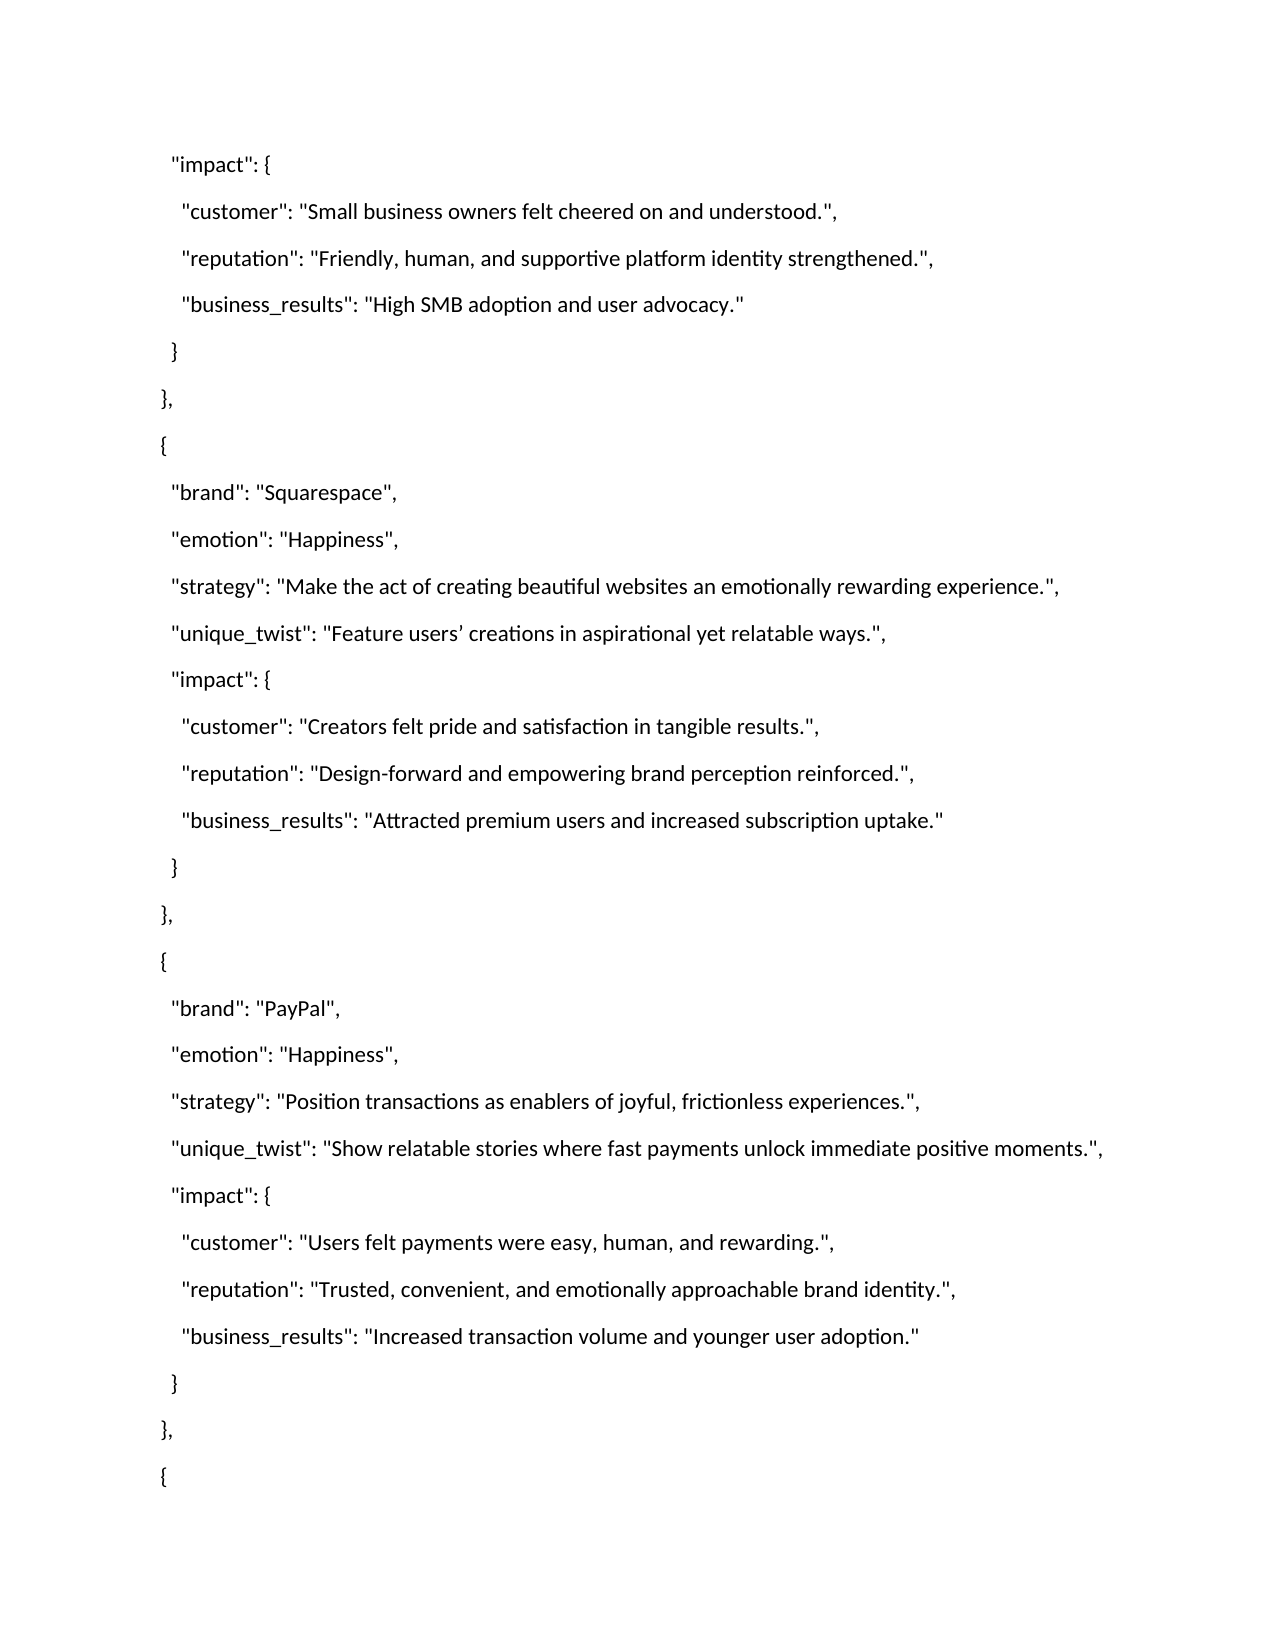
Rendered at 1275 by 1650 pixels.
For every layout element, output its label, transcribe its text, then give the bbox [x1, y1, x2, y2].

text { [150, 947, 1125, 975]
text "strategy": "Position transactions as enablers of joyful, frictionless experiences.", [150, 1087, 1125, 1116]
text "reputation": "Design-forward and empowering brand perception reinforced.", [150, 759, 1125, 787]
text "strategy": "Make the act of creating beautiful websites an emotionally rewarding experience.", [150, 572, 1125, 600]
text }, [150, 384, 1125, 412]
text "brand": "Squarespace", [150, 478, 1125, 506]
text "business_results": "Increased transaction volume and younger user adoption." [150, 1322, 1125, 1350]
text "customer": "Small business owners felt cheered on and understood.", [150, 197, 1125, 225]
text { [150, 431, 1125, 459]
text "emotion": "Happiness", [150, 1041, 1125, 1069]
text "unique_twist": "Show relatable stories where fast payments unlock immediate positive moments.", [150, 1134, 1125, 1162]
text } [150, 1369, 1125, 1397]
text "emotion": "Happiness", [150, 525, 1125, 553]
text "impact": { [150, 1181, 1125, 1209]
text }, [150, 1416, 1125, 1444]
text "reputation": "Friendly, human, and supportive platform identity strengthened.", [150, 244, 1125, 272]
text "impact": { [150, 150, 1125, 178]
text { [150, 1462, 1125, 1491]
text "customer": "Users felt payments were easy, human, and rewarding.", [150, 1228, 1125, 1256]
text "business_results": "Attracted premium users and increased subscription uptake." [150, 806, 1125, 834]
text } [150, 337, 1125, 366]
text "unique_twist": "Feature users’ creations in aspirational yet relatable ways.", [150, 619, 1125, 647]
text "reputation": "Trusted, convenient, and emotionally approachable brand identity.", [150, 1275, 1125, 1303]
text "customer": "Creators felt pride and satisfaction in tangible results.", [150, 712, 1125, 741]
text "brand": "PayPal", [150, 994, 1125, 1022]
text "business_results": "High SMB adoption and user advocacy." [150, 291, 1125, 319]
text } [150, 853, 1125, 881]
text }, [150, 900, 1125, 928]
text "impact": { [150, 666, 1125, 694]
